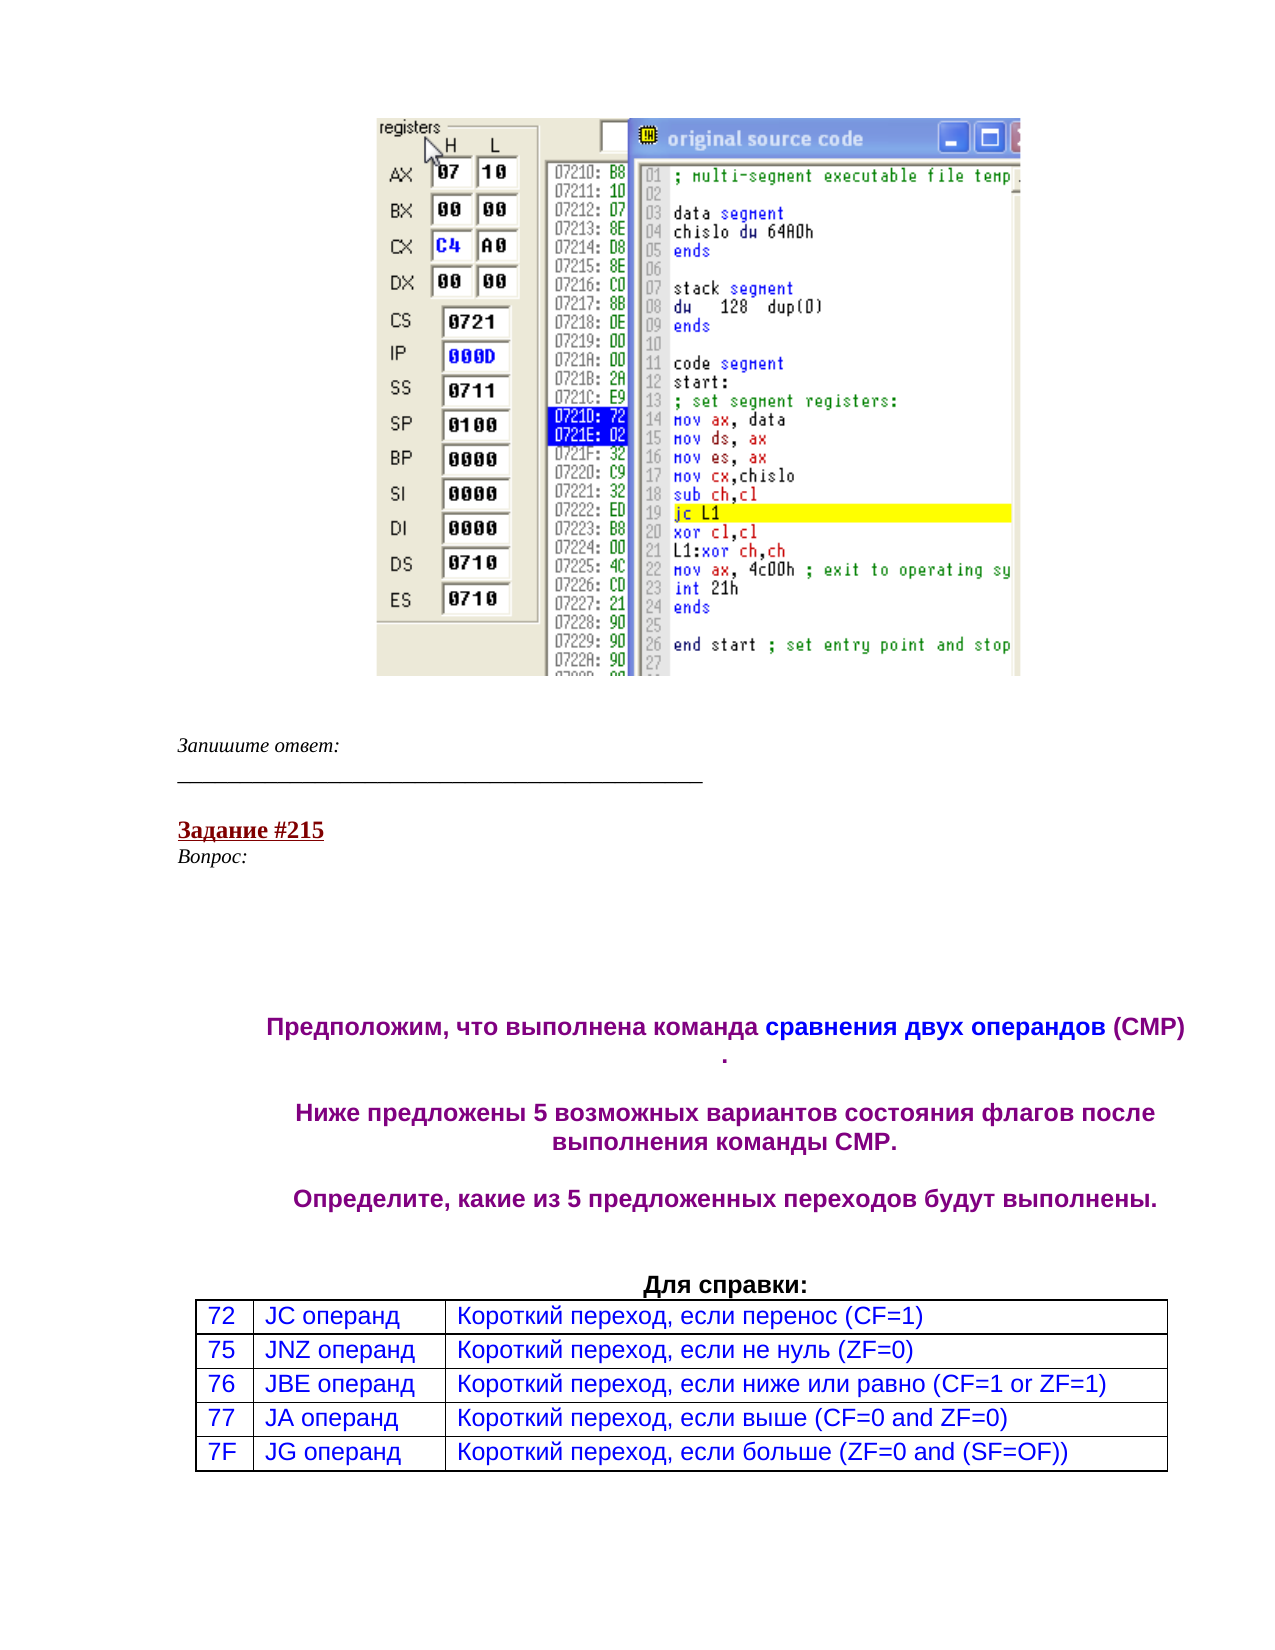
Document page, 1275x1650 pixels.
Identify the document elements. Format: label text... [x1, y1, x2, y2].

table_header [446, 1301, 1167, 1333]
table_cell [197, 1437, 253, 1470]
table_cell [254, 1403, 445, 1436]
text Предположим, что выполнена команда сравнения двух операндов (CMP) . [263, 1012, 1186, 1069]
text Для справки: [263, 1270, 1186, 1299]
text Запишите ответ: [177, 733, 1186, 757]
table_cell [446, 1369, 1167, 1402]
text __________________________________________ [177, 757, 1186, 786]
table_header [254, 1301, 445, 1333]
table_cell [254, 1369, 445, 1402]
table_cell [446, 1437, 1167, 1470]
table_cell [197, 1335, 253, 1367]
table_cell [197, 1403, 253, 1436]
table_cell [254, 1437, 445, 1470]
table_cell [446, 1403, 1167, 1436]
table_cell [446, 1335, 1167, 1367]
text Задание #215 [177, 815, 1186, 844]
text Вопрос: [177, 844, 1186, 868]
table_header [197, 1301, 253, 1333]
picture [376, 118, 1021, 676]
text Ниже предложены 5 возможных вариантов состояния флагов после выполнения команды СМР. [263, 1098, 1186, 1155]
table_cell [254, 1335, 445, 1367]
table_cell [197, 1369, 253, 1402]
text Определите, какие из 5 предложенных переходов будут выполнены. [263, 1184, 1186, 1213]
